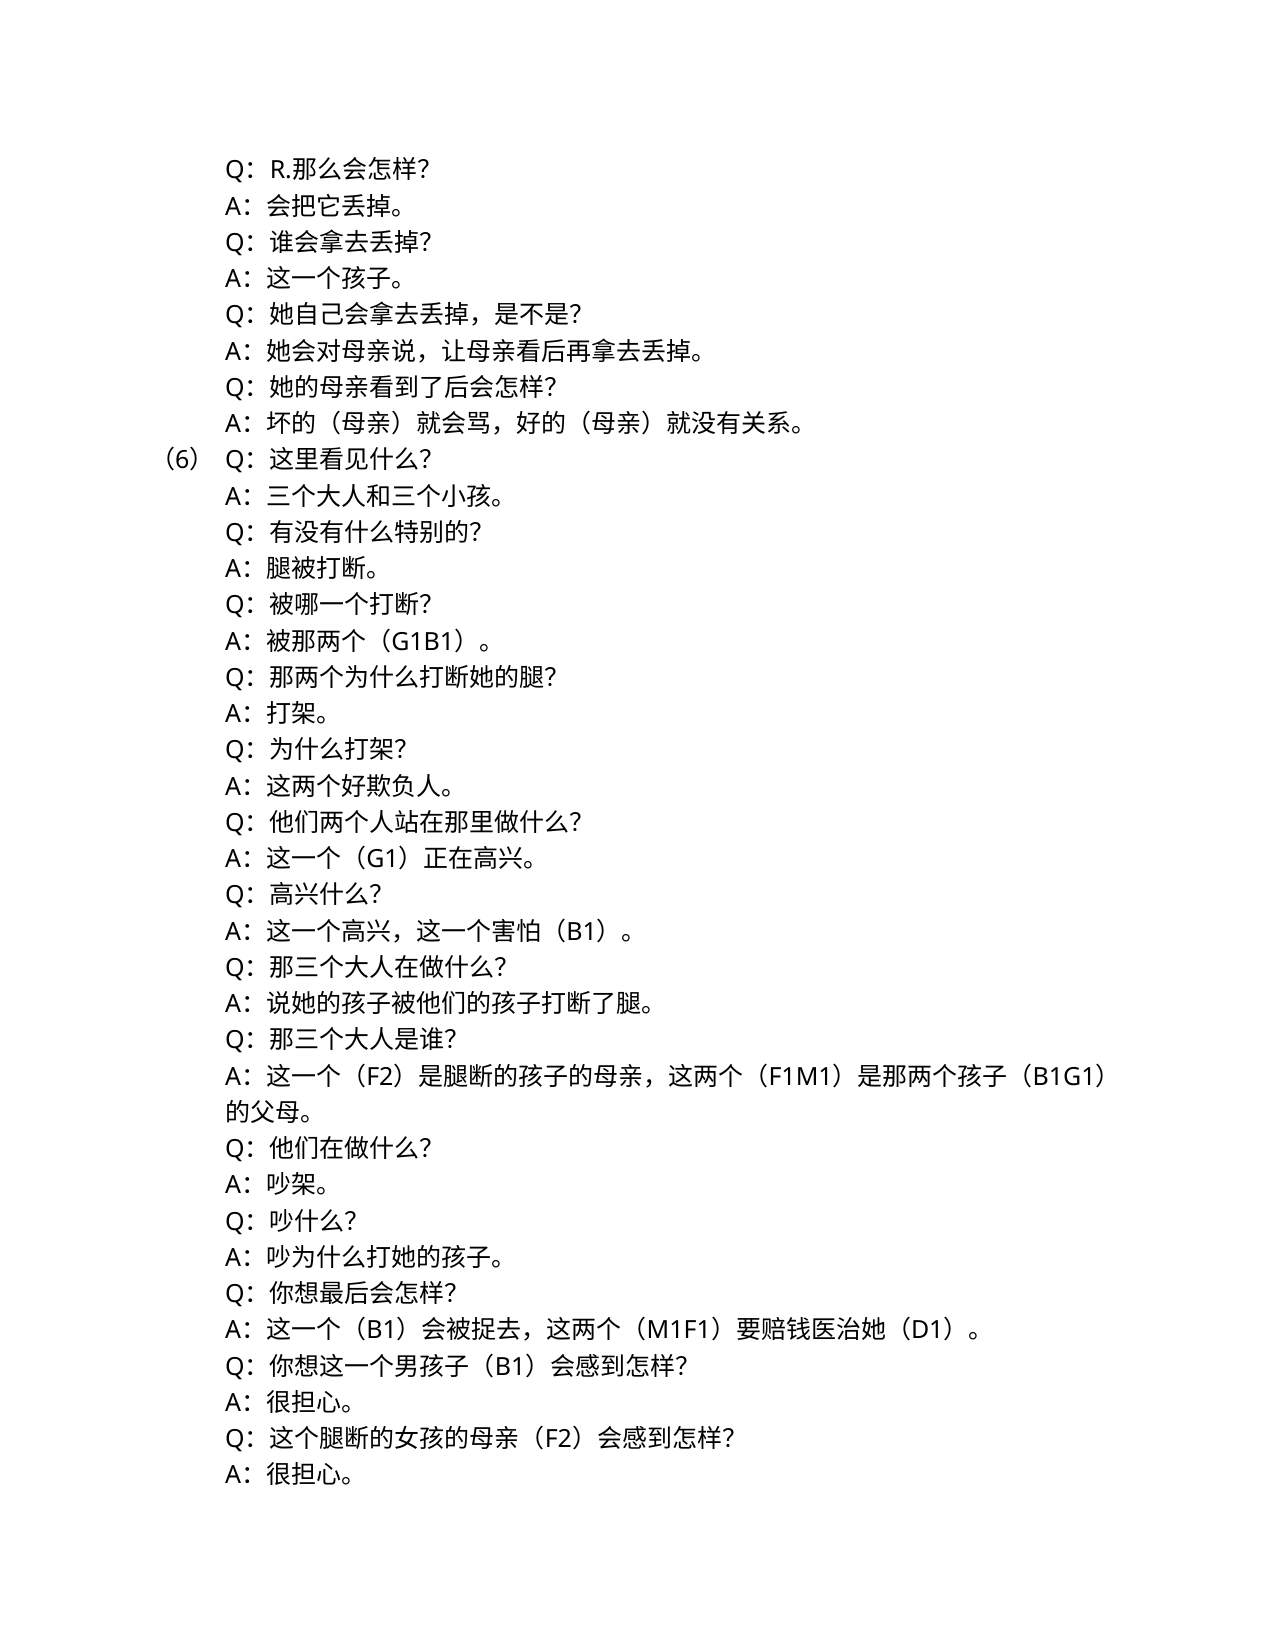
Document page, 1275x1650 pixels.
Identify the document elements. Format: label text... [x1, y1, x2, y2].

list Q：那三个大人是谁？ [225, 1020, 1125, 1056]
list A：这一个（F2）是腿断的孩子的母亲，这两个（F1M1）是那两个孩子（B1G1）的父母。 [225, 1056, 1125, 1129]
list Q：R.那么会怎样？ [225, 150, 1125, 186]
list Q：他们两个人站在那里做什么？ [225, 802, 1125, 839]
list A：说她的孩子被他们的孩子打断了腿。 [225, 984, 1125, 1020]
list A：会把它丢掉。 [225, 186, 1125, 222]
list A：她会对母亲说，让母亲看后再拿去丢掉。 [225, 331, 1125, 367]
list Q：高兴什么？ [225, 875, 1125, 911]
list Q：谁会拿去丢掉？ [225, 222, 1125, 259]
list Q：被哪一个打断？ [225, 585, 1125, 621]
list A：这一个孩子。 [225, 259, 1125, 295]
list Q：这个腿断的女孩的母亲（F2）会感到怎样？ [225, 1419, 1125, 1455]
list Q：你想最后会怎样？ [225, 1274, 1125, 1310]
list A：这一个（B1）会被捉去，这两个（M1F1）要赔钱医治她（D1）。 [225, 1310, 1125, 1346]
list A：很担心。 [225, 1455, 1125, 1491]
list A：这一个高兴，这一个害怕（B1）。 [225, 911, 1125, 947]
list Q：吵什么？ [225, 1201, 1125, 1237]
list Q：这里看见什么？ [150, 440, 1125, 476]
list Q：她的母亲看到了后会怎样？ [225, 367, 1125, 404]
list A：打架。 [225, 694, 1125, 730]
list A：三个大人和三个小孩。 [225, 476, 1125, 512]
list Q：她自己会拿去丢掉，是不是？ [225, 295, 1125, 331]
list Q：他们在做什么？ [225, 1129, 1125, 1165]
list A：吵为什么打她的孩子。 [225, 1237, 1125, 1274]
list Q：你想这一个男孩子（B1）会感到怎样？ [225, 1346, 1125, 1382]
list A：这两个好欺负人。 [225, 766, 1125, 802]
list Q：有没有什么特别的？ [225, 512, 1125, 549]
list Q：为什么打架？ [225, 730, 1125, 766]
list A：吵架。 [225, 1165, 1125, 1201]
list A：这一个（G1）正在高兴。 [225, 839, 1125, 875]
list Q：那三个大人在做什么？ [225, 947, 1125, 984]
list A：腿被打断。 [225, 549, 1125, 585]
list Q：那两个为什么打断她的腿？ [225, 657, 1125, 694]
list A：很担心。 [225, 1382, 1125, 1419]
list A：坏的（母亲）就会骂，好的（母亲）就没有关系。 [225, 404, 1125, 440]
list A：被那两个（G1B1）。 [225, 621, 1125, 657]
